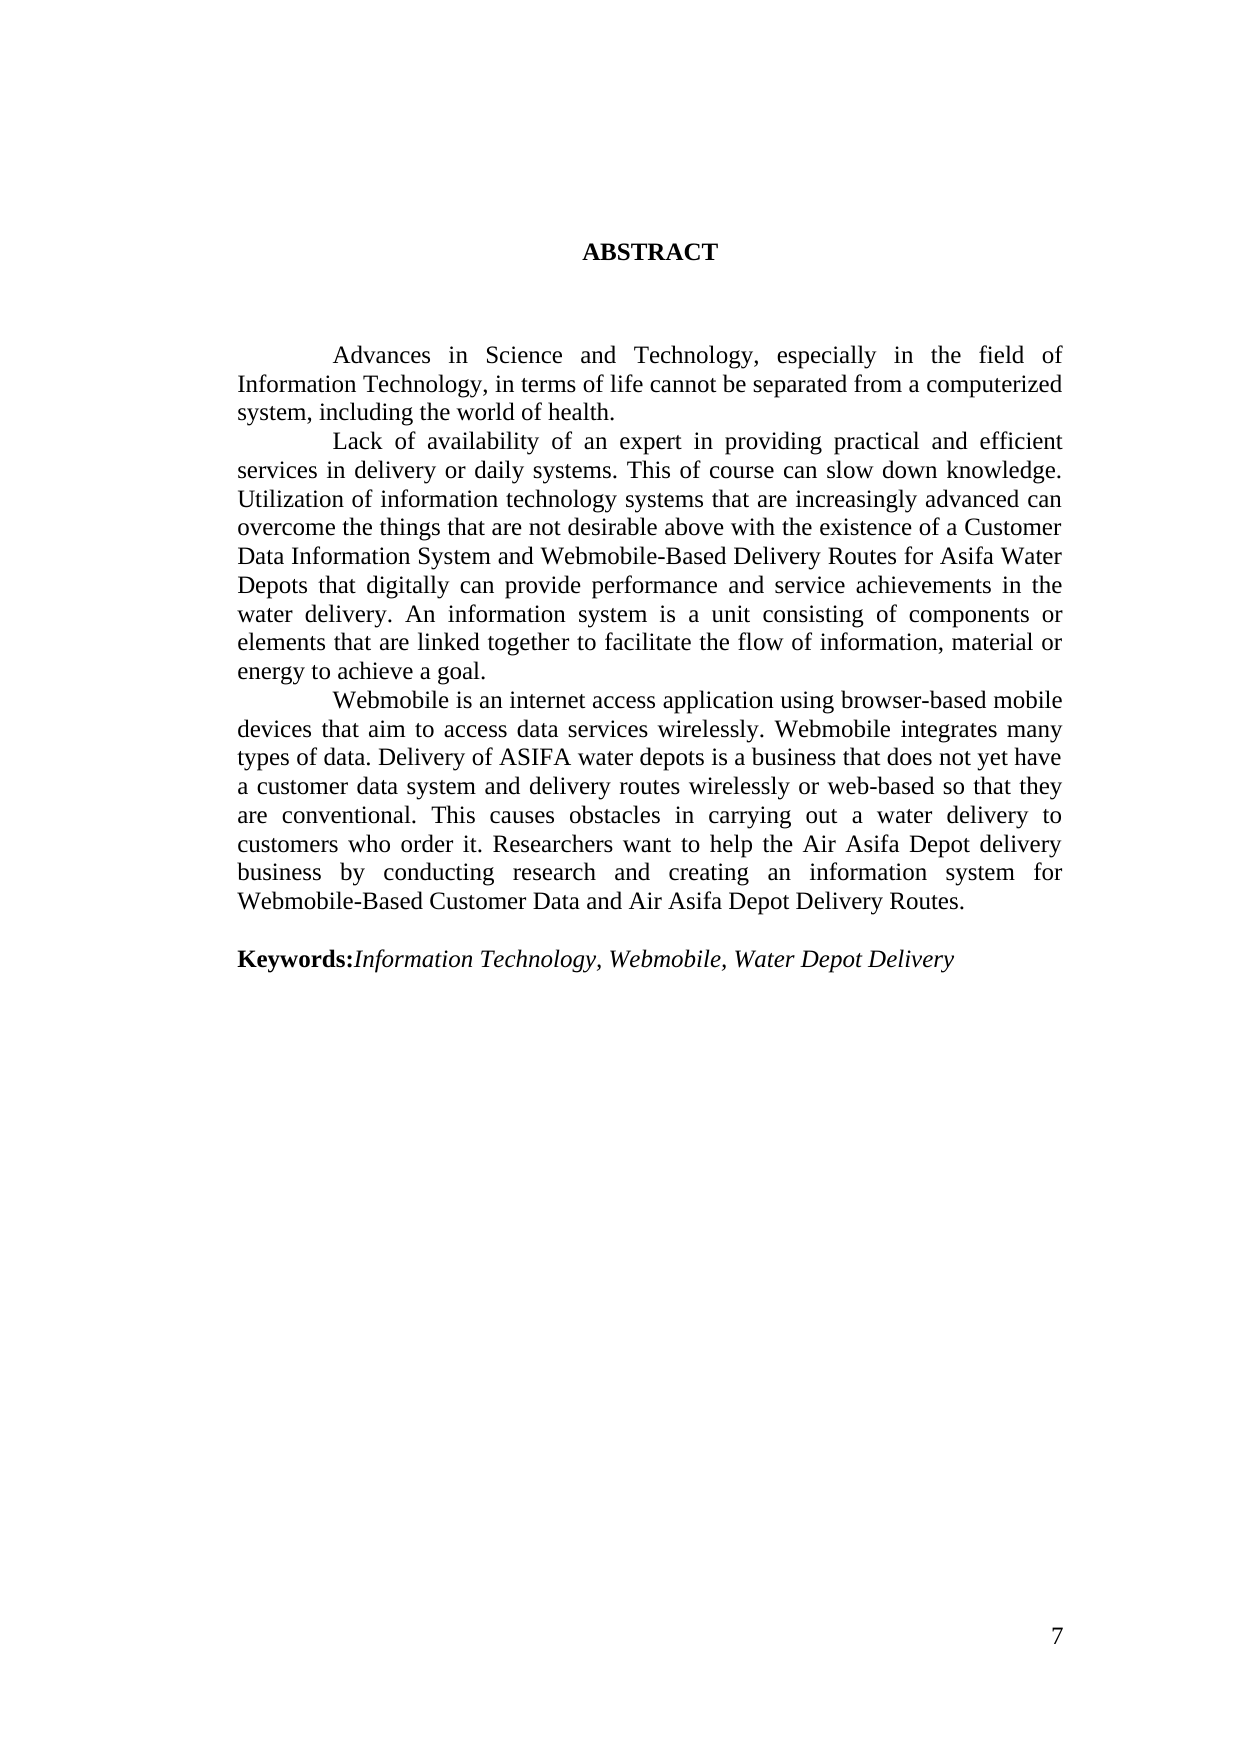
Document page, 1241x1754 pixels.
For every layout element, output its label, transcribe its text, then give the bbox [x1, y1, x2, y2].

subtitle ABSTRACT [237, 237, 1063, 266]
text Lack of availability of an expert in providing practical and efficient services in delivery or daily systems. This of course can slow down knowledge. Utilization of information technology systems that are increasingly advanced can overcome the things that are not desirable above with the existence of a Customer Data Information System and Webmobile-Based Delivery Routes for Asifa Water Depots that digitally can provide performance and service achievements in the water delivery. An information system is a unit consisting of components or elements that are linked together to facilitate the flow of information, material or energy to achieve a goal. [237, 426, 1063, 685]
text Webmobile is an internet access application using browser-based mobile devices that aim to access data services wirelessly. Webmobile integrates many types of data. Delivery of ASIFA water depots is a business that does not yet have a customer data system and delivery routes wirelessly or web-based so that they are conventional. This causes obstacles in carrying out a water delivery to customers who order it. Researchers want to help the Air Asifa Depot delivery business by conducting research and creating an information system for Webmobile-Based Customer Data and Air Asifa Depot Delivery Routes. [237, 685, 1063, 915]
text Keywords:Information Technology, Webmobile, Water Depot Delivery [237, 944, 1063, 972]
text Advances in Science and Technology, especially in the field of Information Technology, in terms of life cannot be separated from a computerized system, including the world of health. [237, 340, 1063, 426]
